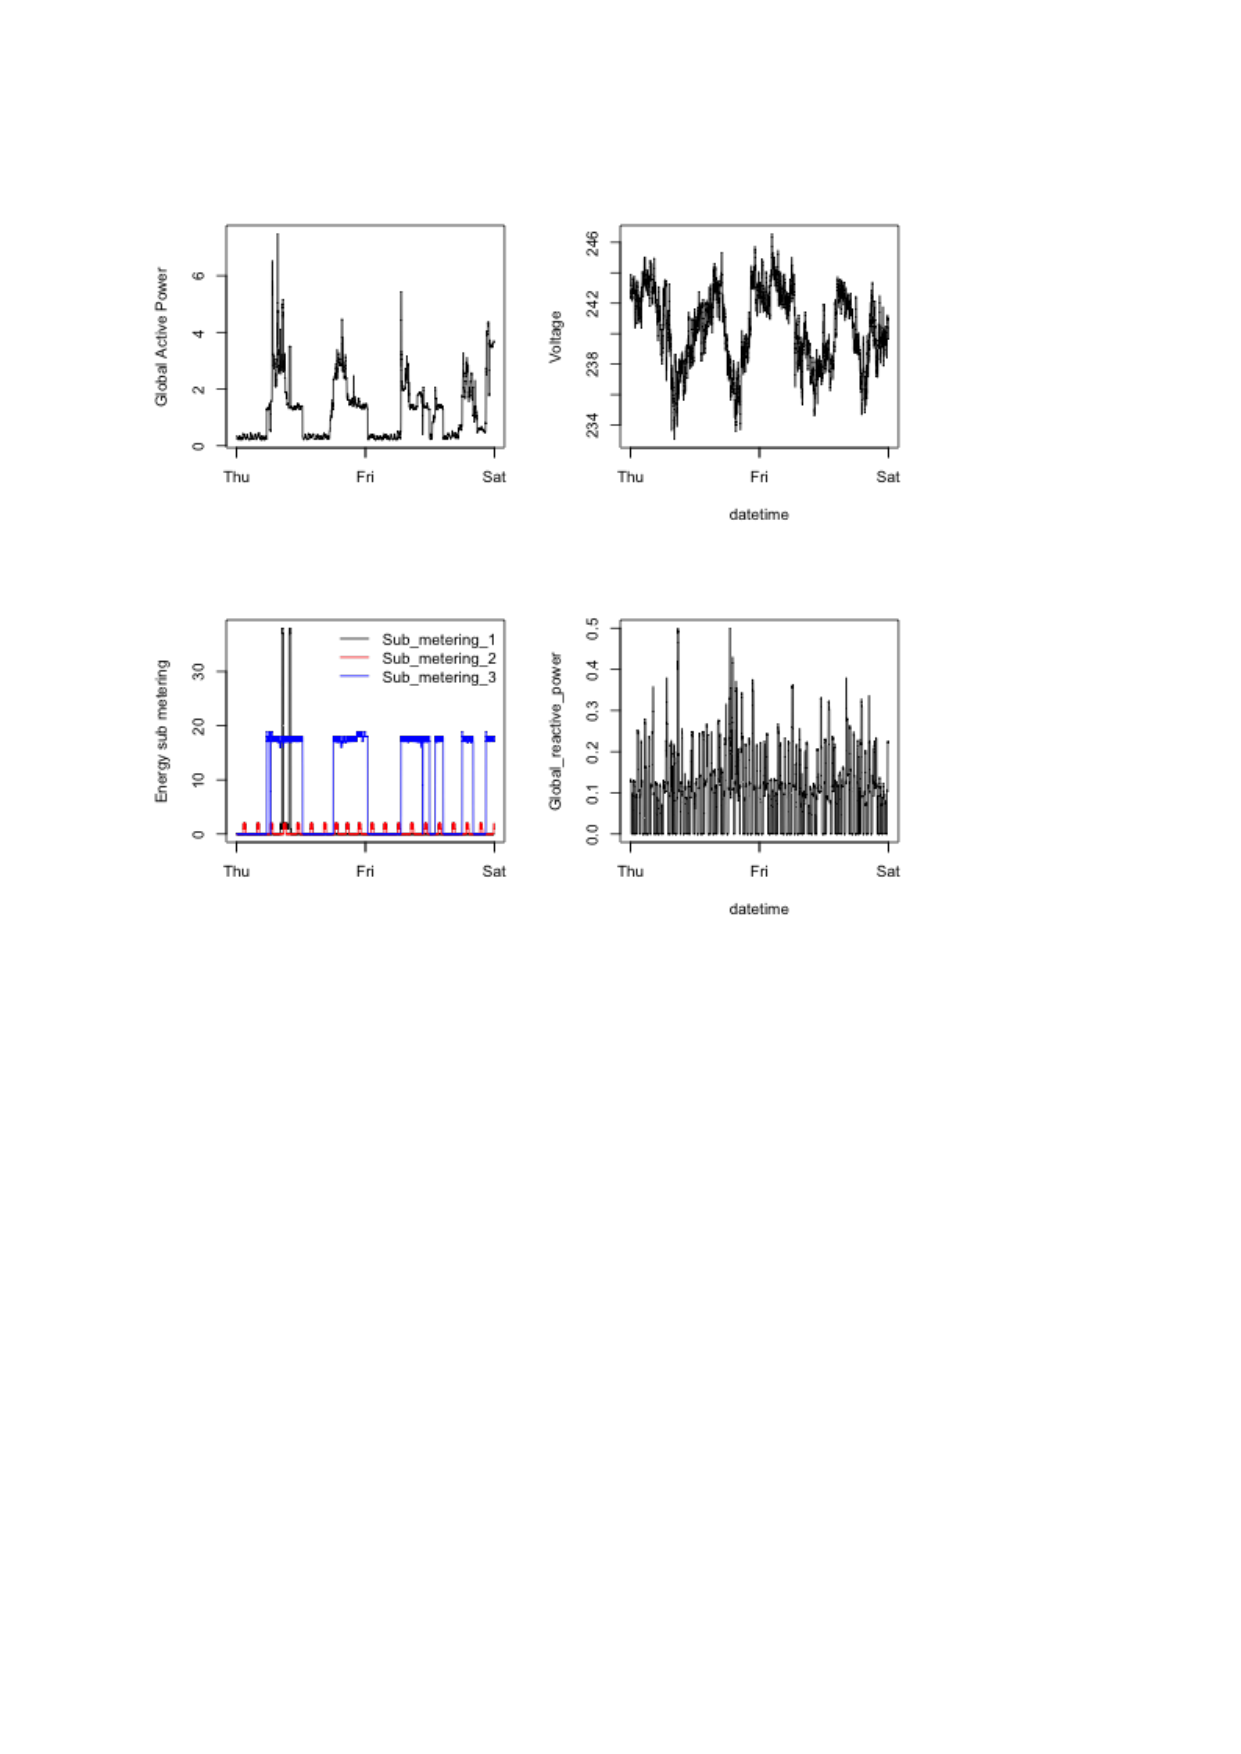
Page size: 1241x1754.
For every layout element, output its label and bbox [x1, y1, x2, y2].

picture [150, 150, 938, 938]
